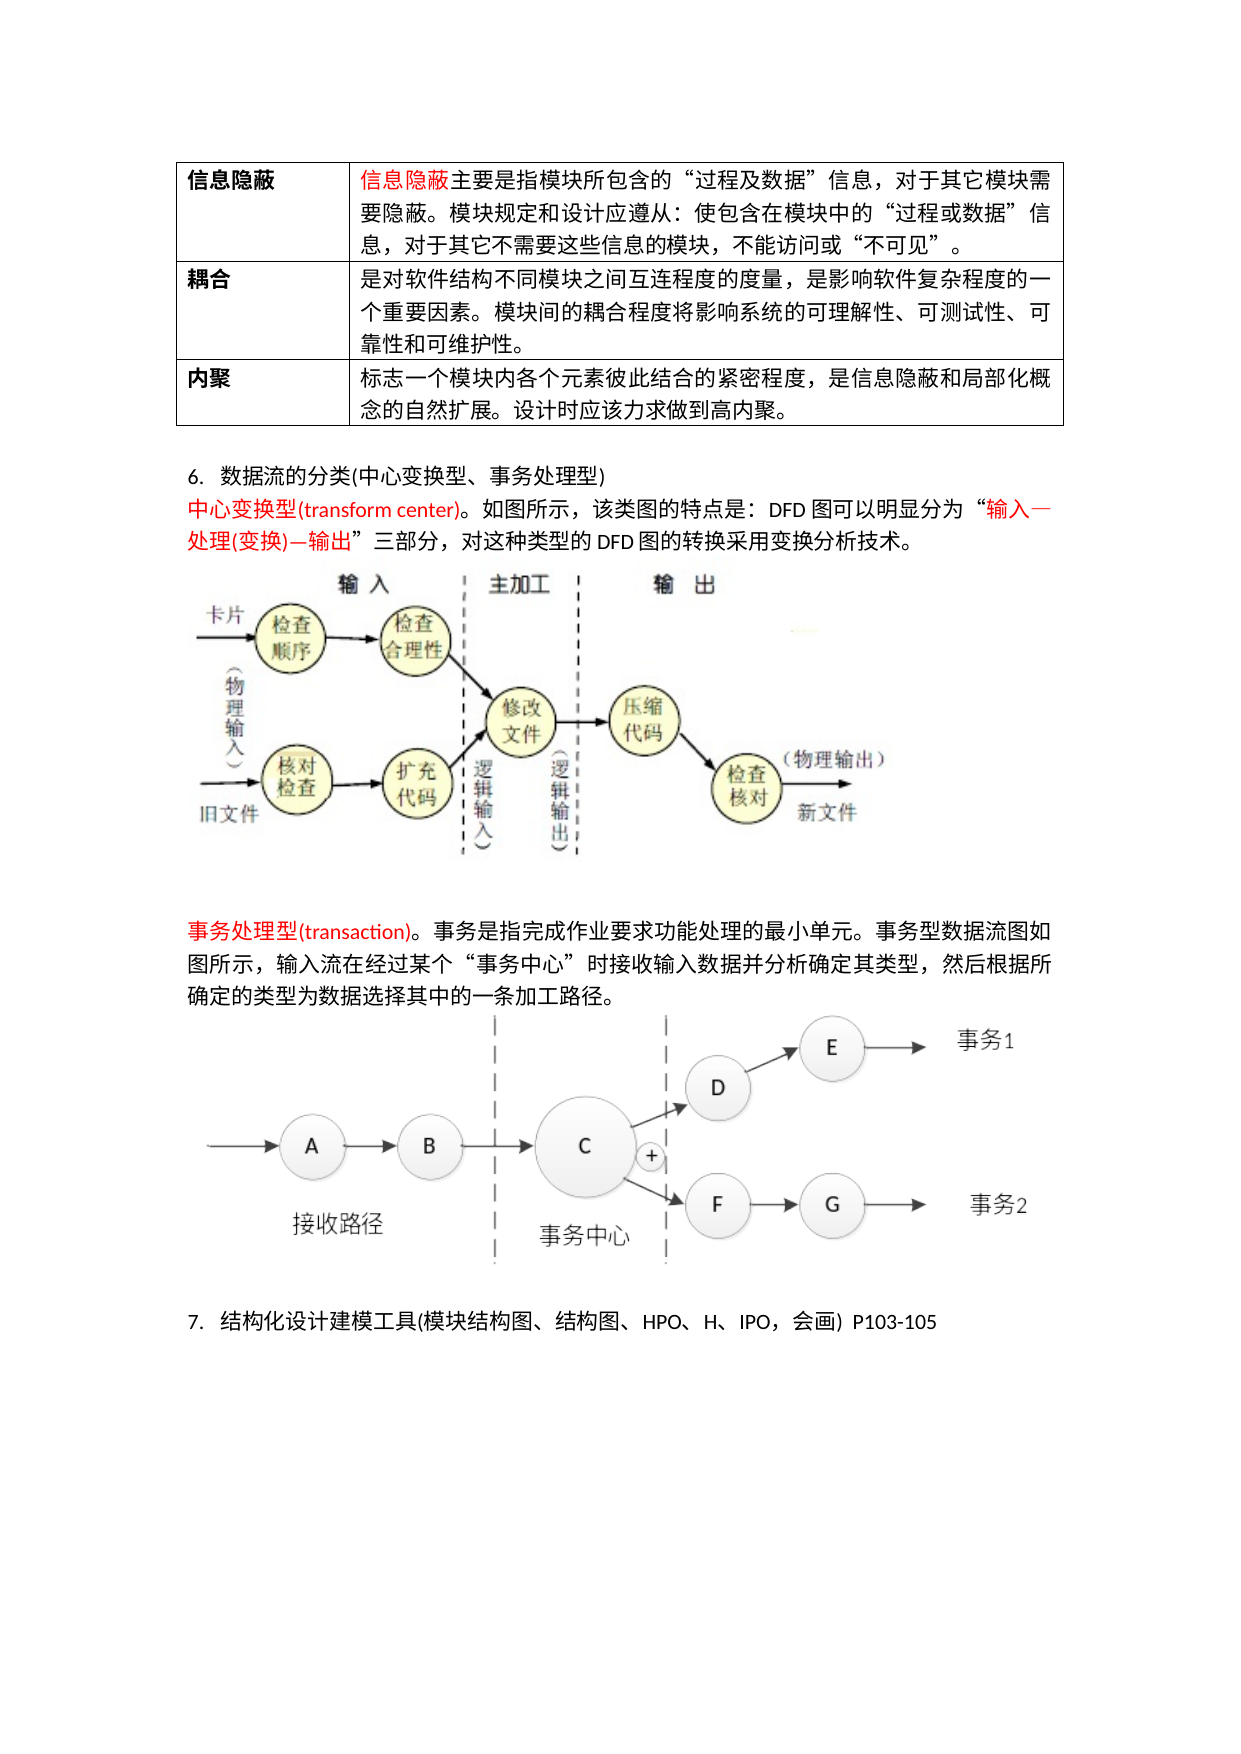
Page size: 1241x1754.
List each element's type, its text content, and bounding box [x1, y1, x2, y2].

table_cell 信息隐蔽主要是指模块所包含的“过程及数据”信息，对于其它模块需要隐蔽。模块规定和设计应遵从：使包含在模块中的“过程或数据”信息，对于其它不需要这些信息的模块，不能访问或“不可见”。 [350, 163, 1063, 261]
list 结构化设计建模工具(模块结构图、结构图、HPO、H、IPO，会画) P103-105 [187, 1304, 1053, 1336]
table_cell 标志一个模块内各个元素彼此结合的紧密程度，是信息隐蔽和局部化概念的自然扩展。设计时应该力求做到高内聚。 [350, 360, 1063, 425]
list 事务处理型(transaction)。事务是指完成作业要求功能处理的最小单元。事务型数据流图如图所示，输入流在经过某个“事务中心”时接收输入数据并分析确定其类型，然后根据所确定的类型为数据选择其中的一条加工路径。 [187, 914, 1053, 1011]
picture [187, 556, 895, 873]
table_cell 内聚 [177, 360, 349, 425]
table_cell 是对软件结构不同模块之间互连程度的度量，是影响软件复杂程度的一个重要因素。模块间的耦合程度将影响系统的可理解性、可测试性、可靠性和可维护性。 [350, 262, 1063, 359]
list 数据流的分类(中心变换型、事务处理型) [187, 459, 1053, 491]
list 中心变换型(transform center)。如图所示，该类图的特点是：DFD 图可以明显分为“输入—处理(变换)—输出”三部分，对这种类型的DFD 图的转换采用变换分析技术。 [187, 491, 1053, 556]
table_cell 信息隐蔽 [177, 163, 349, 261]
table_cell 耦合 [177, 262, 349, 359]
